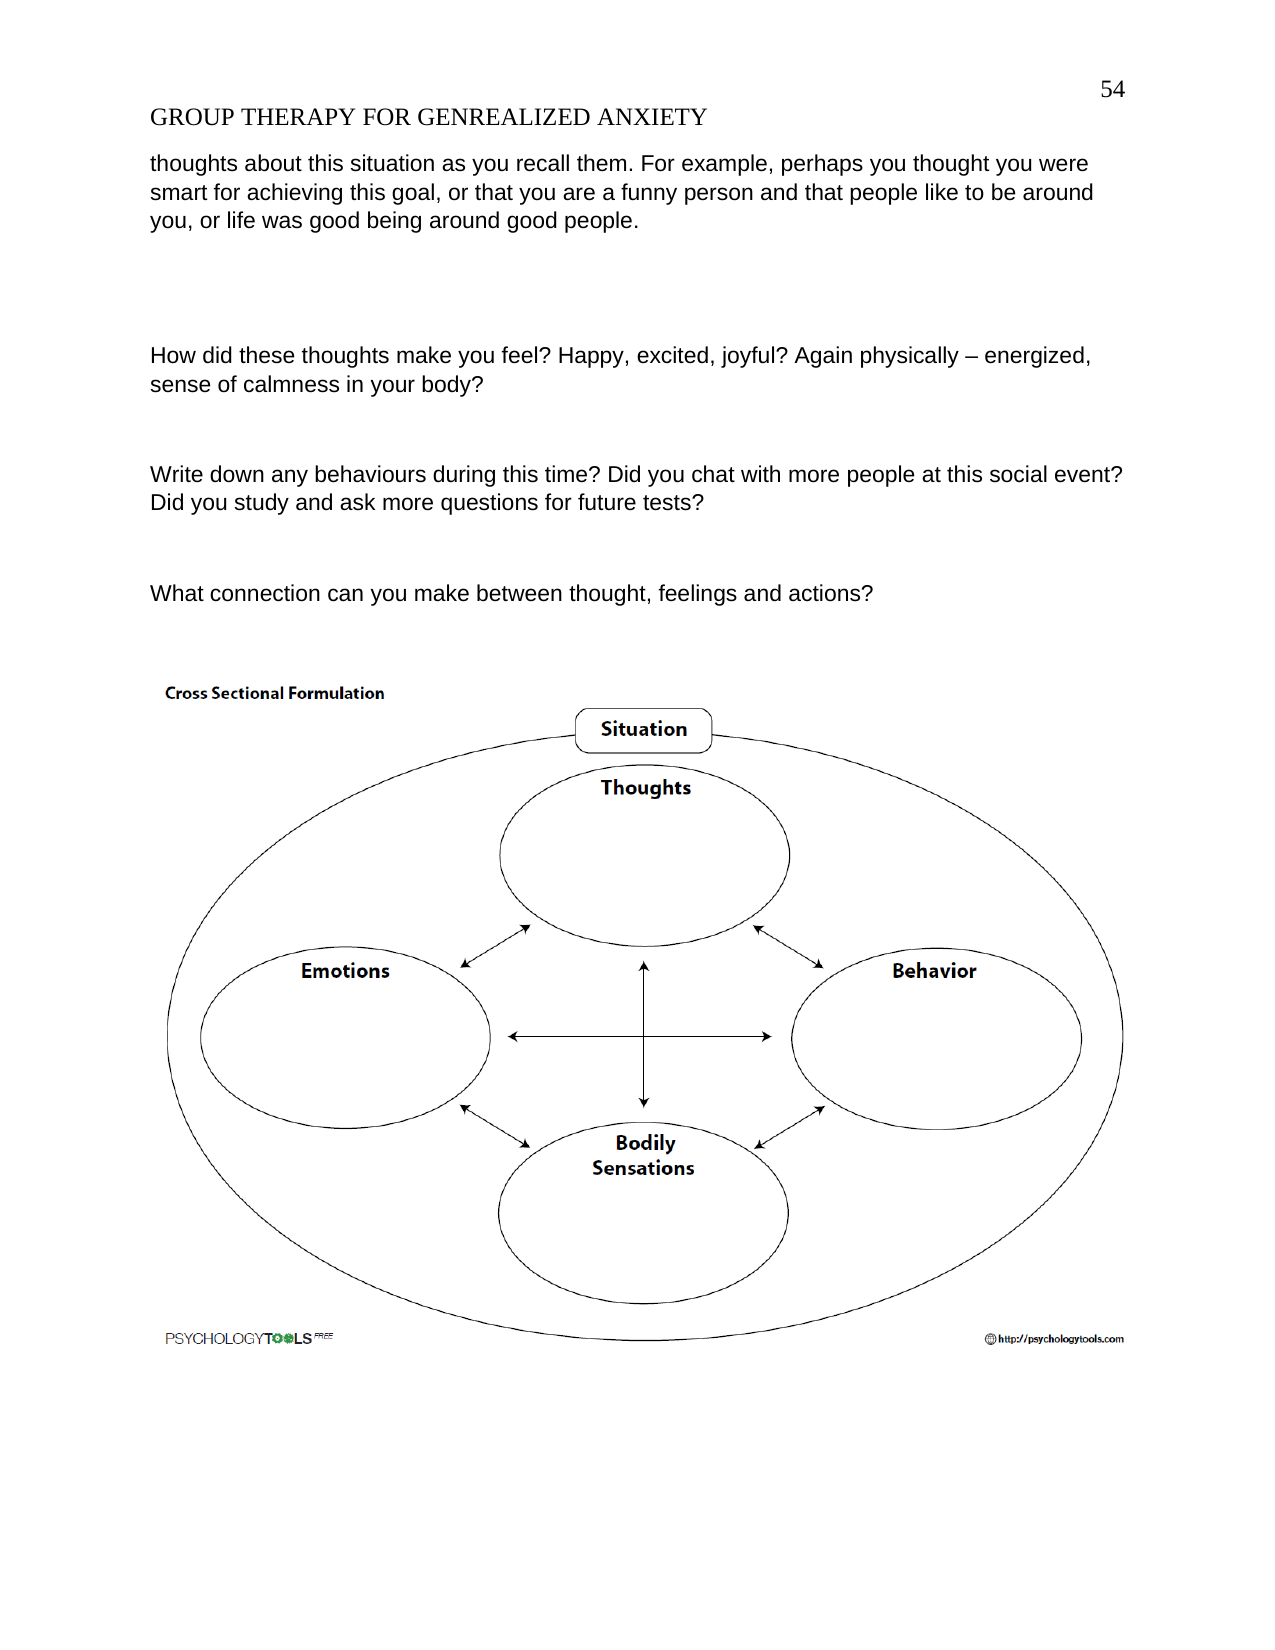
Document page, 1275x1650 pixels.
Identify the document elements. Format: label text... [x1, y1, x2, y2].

text What connection can you make between thought, feelings and actions? [150, 579, 1125, 606]
text How did these thoughts make you feel? Happy, excited, joyful? Again physically – energized, sense of calmness in your body? [150, 342, 1125, 397]
picture [150, 669, 1134, 1360]
text Write down any behaviours during this time? Did you chat with more people at this social event? Did you study and ask more questions for future tests? [150, 461, 1125, 516]
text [150, 150, 1125, 233]
